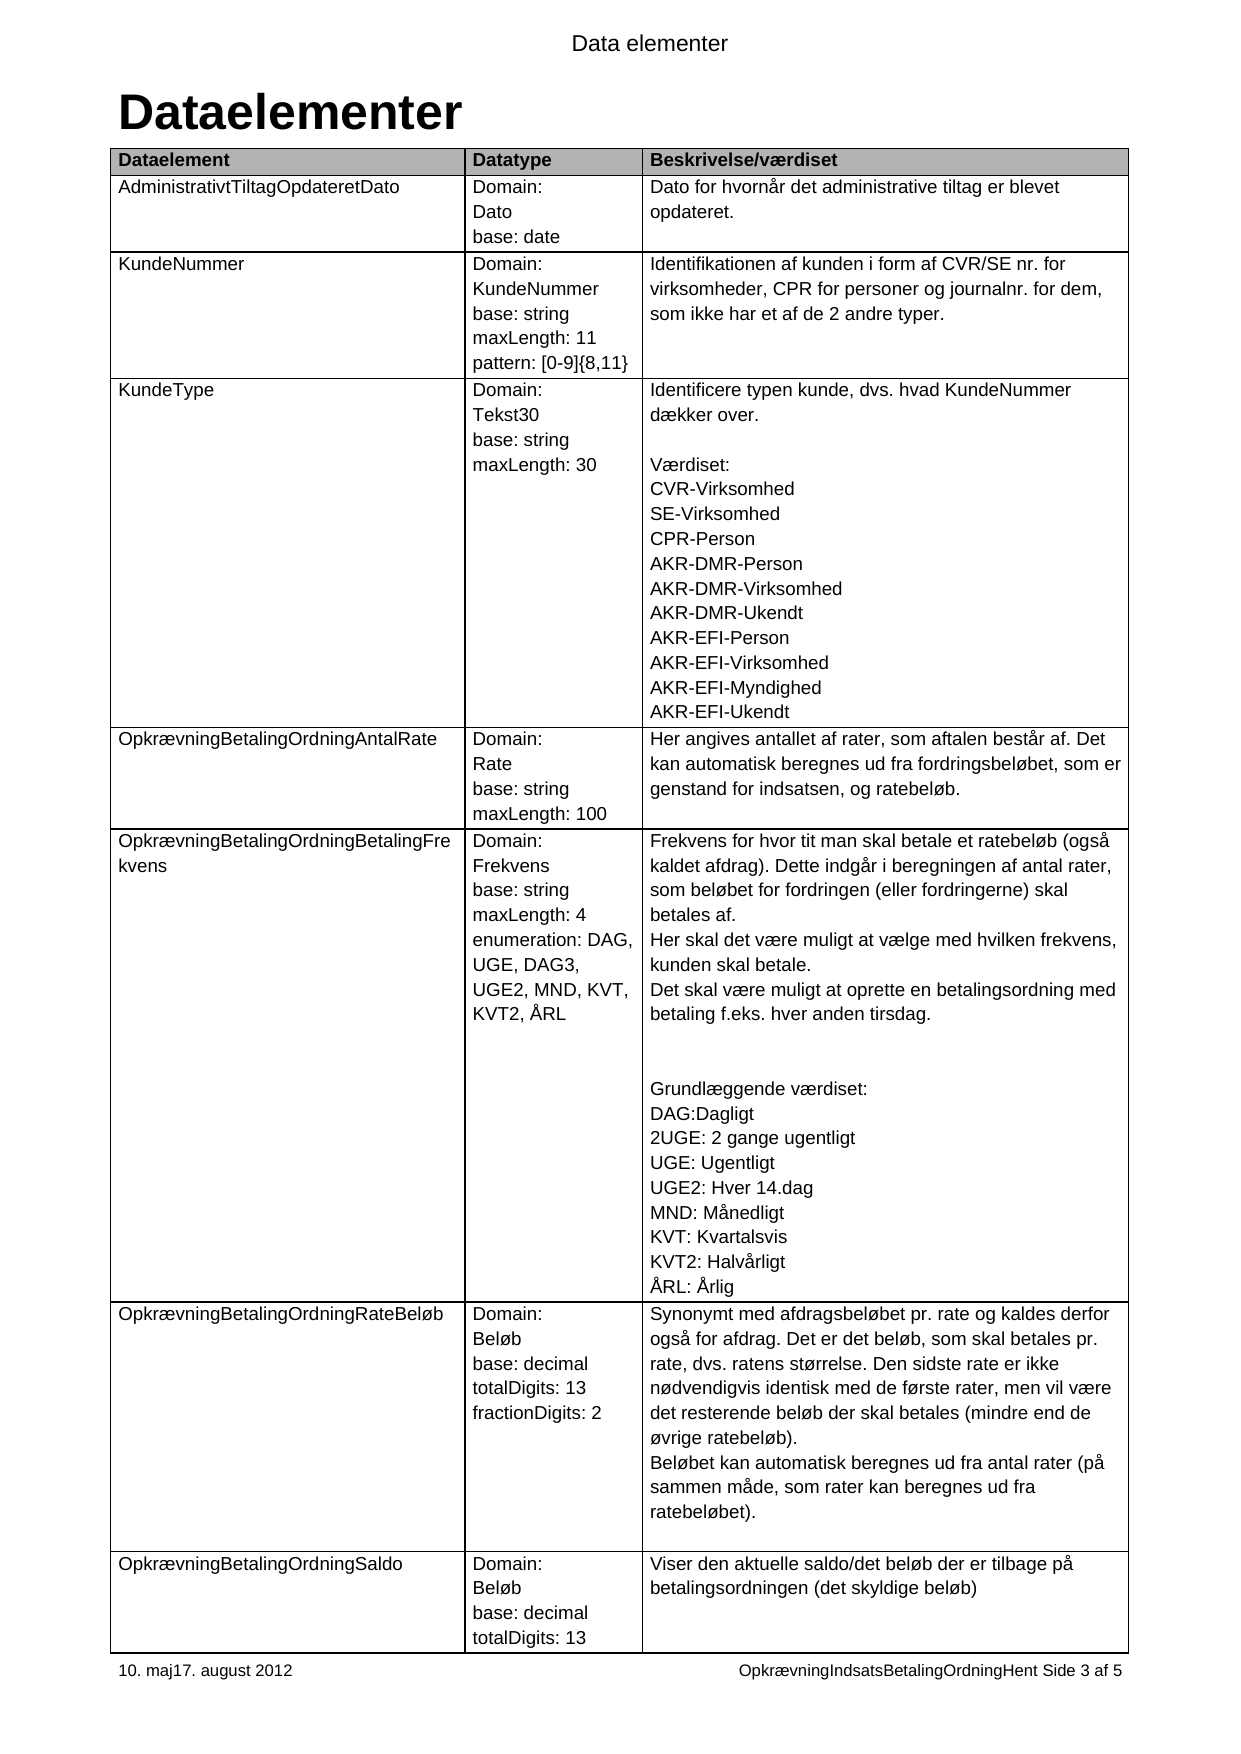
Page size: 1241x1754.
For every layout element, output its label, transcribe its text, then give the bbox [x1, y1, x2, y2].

table_cell OpkrævningBetalingOrdningBetalingFrekvens [111, 830, 464, 1301]
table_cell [466, 1552, 642, 1652]
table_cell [643, 1552, 1128, 1652]
table_header Dataelement [111, 149, 464, 175]
table_cell Synonymt med afdragsbeløbet pr. rate og kaldes derfor også for afdrag. Det er det beløb, som skal betales pr. rate, dvs. ratens størrelse. Den sidste rate er ikke nødvendigvis identisk med de første rater, men vil være det resterende beløb der skal betales (mindre end de øvrige ratebeløb). Beløbet kan automatisk beregnes ud fra antal rater (på sammen måde, som rater kan beregnes ud fra ratebeløbet). [643, 1303, 1128, 1551]
table_cell Domain: Rate base: string maxLength: 100 [466, 728, 642, 828]
table_cell Her angives antallet af rater, som aftalen består af. Det kan automatisk beregnes ud fra fordringsbeløbet, som er genstand for indsatsen, og ratebeløb. [643, 728, 1128, 828]
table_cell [111, 1552, 464, 1652]
table_cell OpkrævningBetalingOrdningAntalRate [111, 728, 464, 828]
table_cell Domain: Frekvens base: string maxLength: 4 enumeration: DAG, UGE, DAG3, UGE2, MND, KVT, KVT2, ÅRL [466, 830, 642, 1301]
table_cell KundeNummer [111, 253, 464, 377]
table_cell Dato for hvornår det administrative tiltag er blevet opdateret. [643, 176, 1128, 251]
table_cell KundeType [111, 379, 464, 727]
table_cell OpkrævningBetalingOrdningRateBeløb [111, 1303, 464, 1551]
table_cell Identificere typen kunde, dvs. hvad KundeNummer dækker over. Værdiset: CVR-Virksomhed SE-Virksomhed CPR-Person AKR-DMR-Person AKR-DMR-Virksomhed AKR-DMR-Ukendt AKR-EFI-Person AKR-EFI-Virksomhed AKR-EFI-Myndighed AKR-EFI-Ukendt [643, 379, 1128, 727]
table_cell Domain: KundeNummer base: string maxLength: 11 pattern: [0-9]{8,11} [466, 253, 642, 377]
table_cell Domain: Tekst30 base: string maxLength: 30 [466, 379, 642, 727]
table_header Datatype [466, 149, 642, 175]
table_cell AdministrativtTiltagOpdateretDato [111, 176, 464, 251]
text Dataelementer [118, 82, 1181, 140]
table_cell Frekvens for hvor tit man skal betale et ratebeløb (også kaldet afdrag). Dette indgår i beregningen af antal rater, som beløbet for fordringen (eller fordringerne) skal betales af. Her skal det være muligt at vælge med hvilken frekvens, kunden skal betale. Det skal være muligt at oprette en betalingsordning med betaling f.eks. hver anden tirsdag. Grundlæggende værdiset: DAG:Dagligt 2UGE: 2 gange ugentligt UGE: Ugentligt UGE2: Hver 14.dag MND: Månedligt KVT: Kvartalsvis KVT2: Halvårligt ÅRL: Årlig [643, 830, 1128, 1301]
table_cell Identifikationen af kunden i form af CVR/SE nr. for virksomheder, CPR for personer og journalnr. for dem, som ikke har et af de 2 andre typer. [643, 253, 1128, 377]
table_cell Domain: Beløb base: decimal totalDigits: 13 fractionDigits: 2 [466, 1303, 642, 1551]
table_cell Domain: Dato base: date [466, 176, 642, 251]
table_header Beskrivelse/værdiset [643, 149, 1128, 175]
